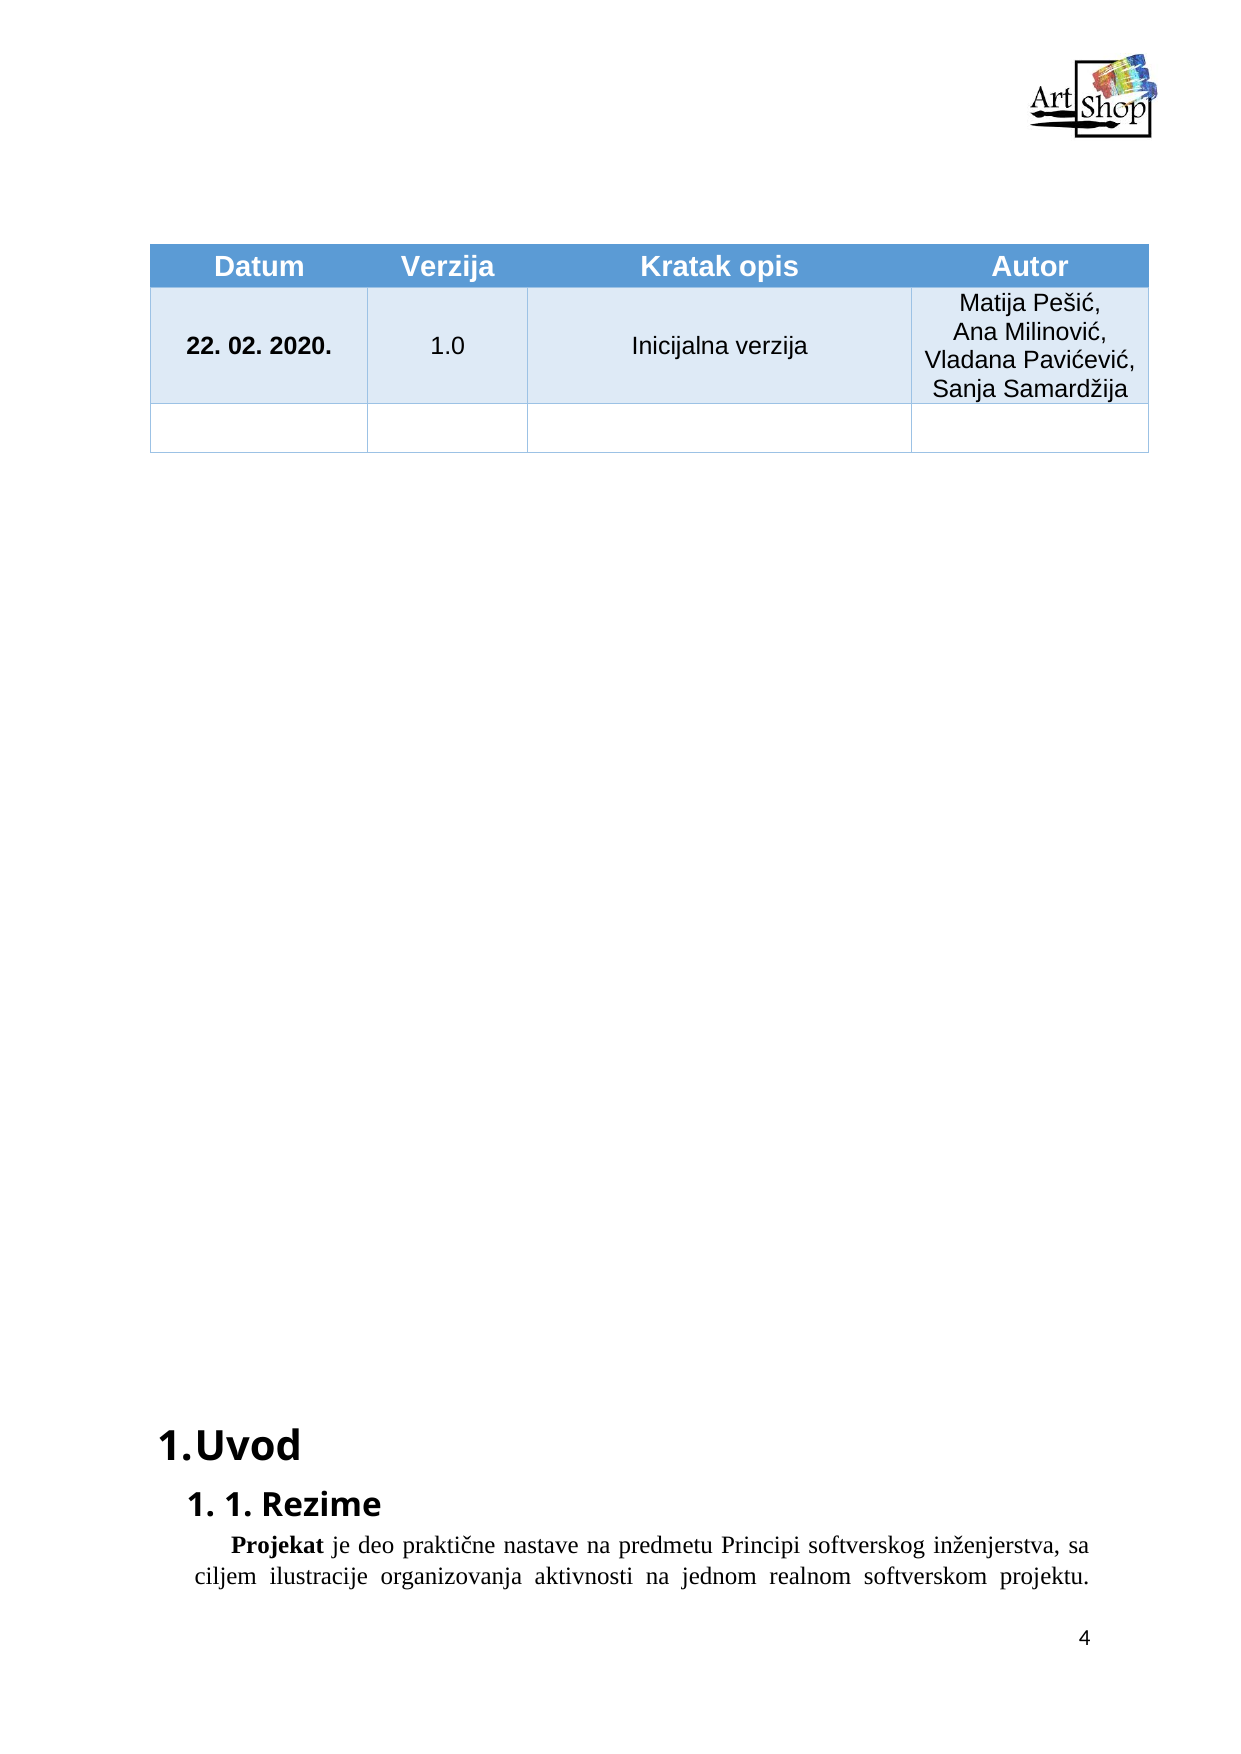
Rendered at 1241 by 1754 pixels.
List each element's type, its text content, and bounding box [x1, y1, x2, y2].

table_cell 1.0 [368, 288, 527, 403]
table_cell Matija Pešić, Ana Milinović, Vladana Pavićević, Sanja Samardžija [912, 288, 1148, 403]
table_header Verzija [368, 245, 527, 287]
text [194, 1530, 1090, 1589]
table_cell 22. 02. 2020. [151, 288, 367, 403]
table_cell [912, 404, 1148, 452]
table_cell [151, 404, 367, 452]
table_header Datum [151, 245, 367, 287]
subtitle 1. Rezime [186, 1481, 1090, 1526]
table_cell [528, 404, 911, 452]
table_cell Inicijalna verzija [528, 288, 911, 403]
table_header Kratak opis [528, 245, 911, 287]
subtitle Uvod [157, 1415, 1090, 1472]
table_cell [368, 404, 527, 452]
table_header Autor [912, 245, 1148, 287]
